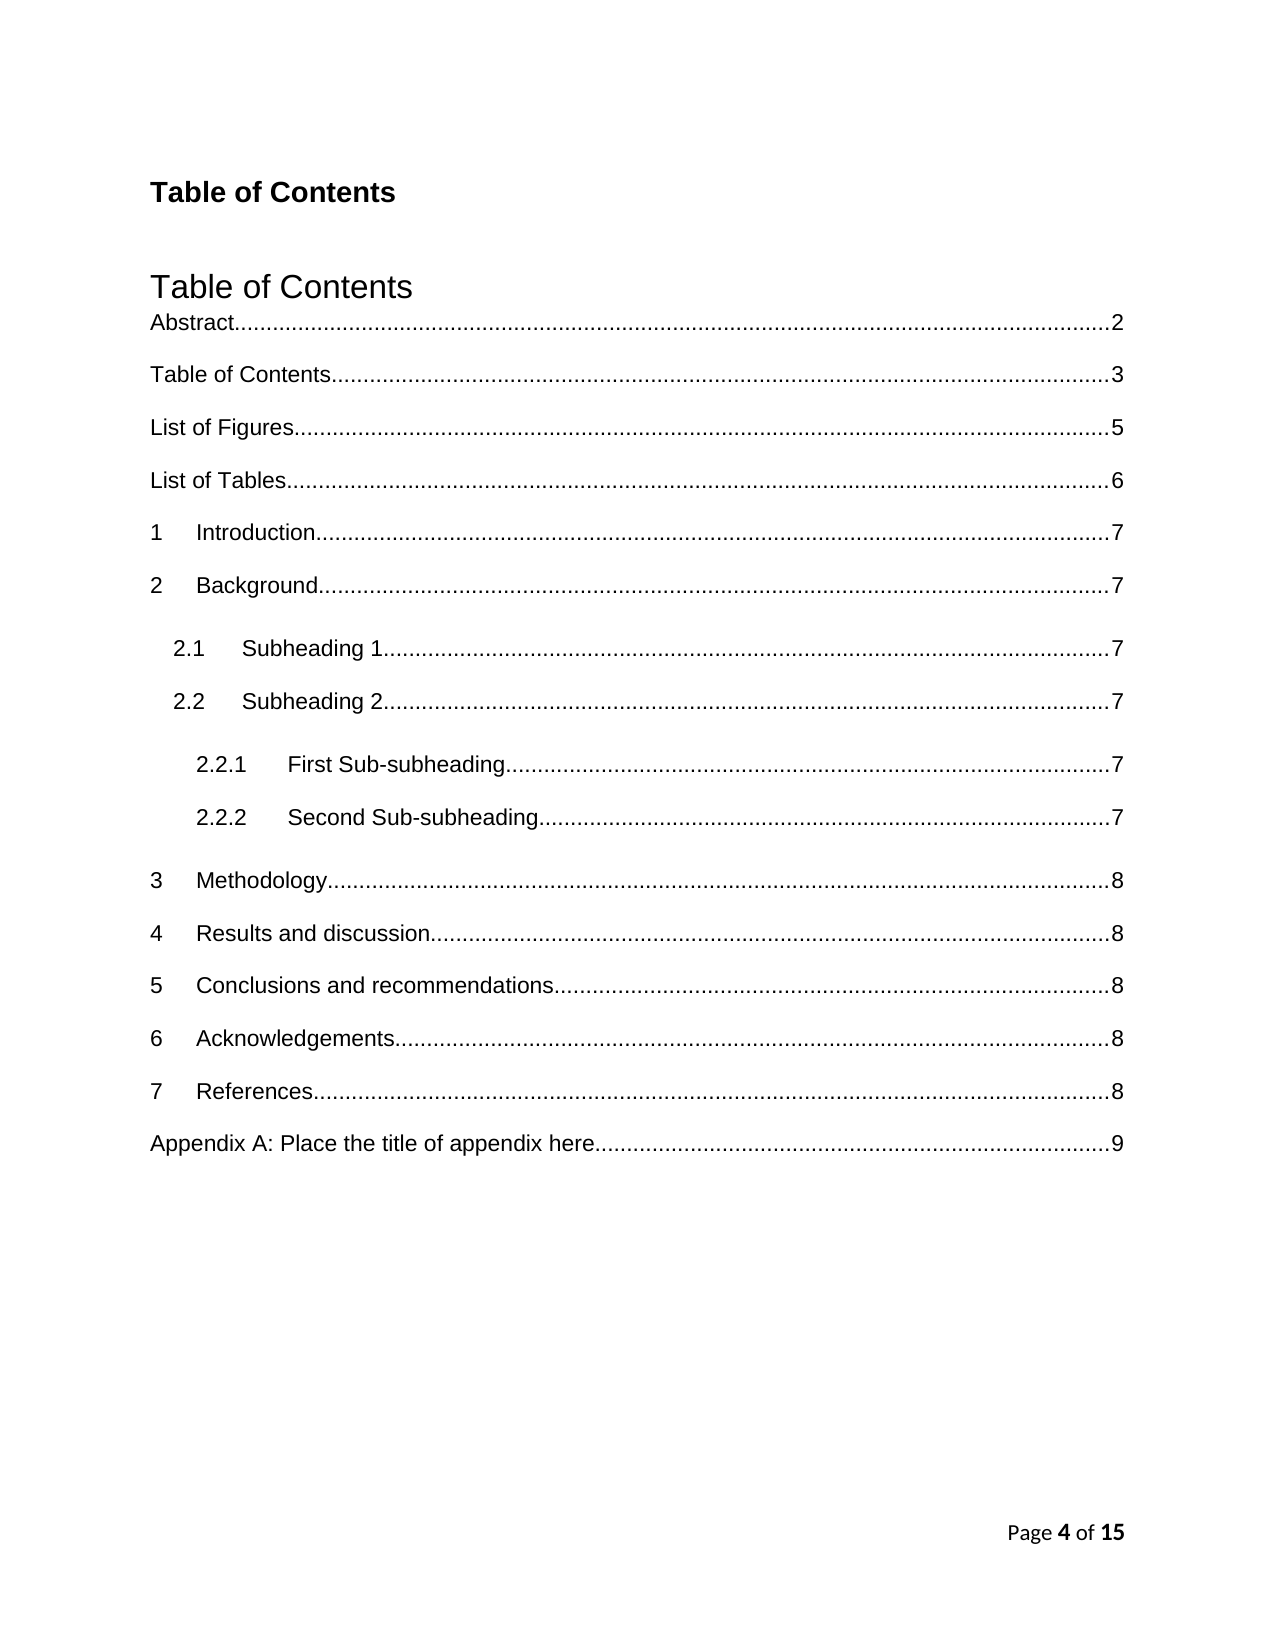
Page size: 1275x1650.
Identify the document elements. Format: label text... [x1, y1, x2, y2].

subtitle Table of Contents [150, 175, 1125, 208]
